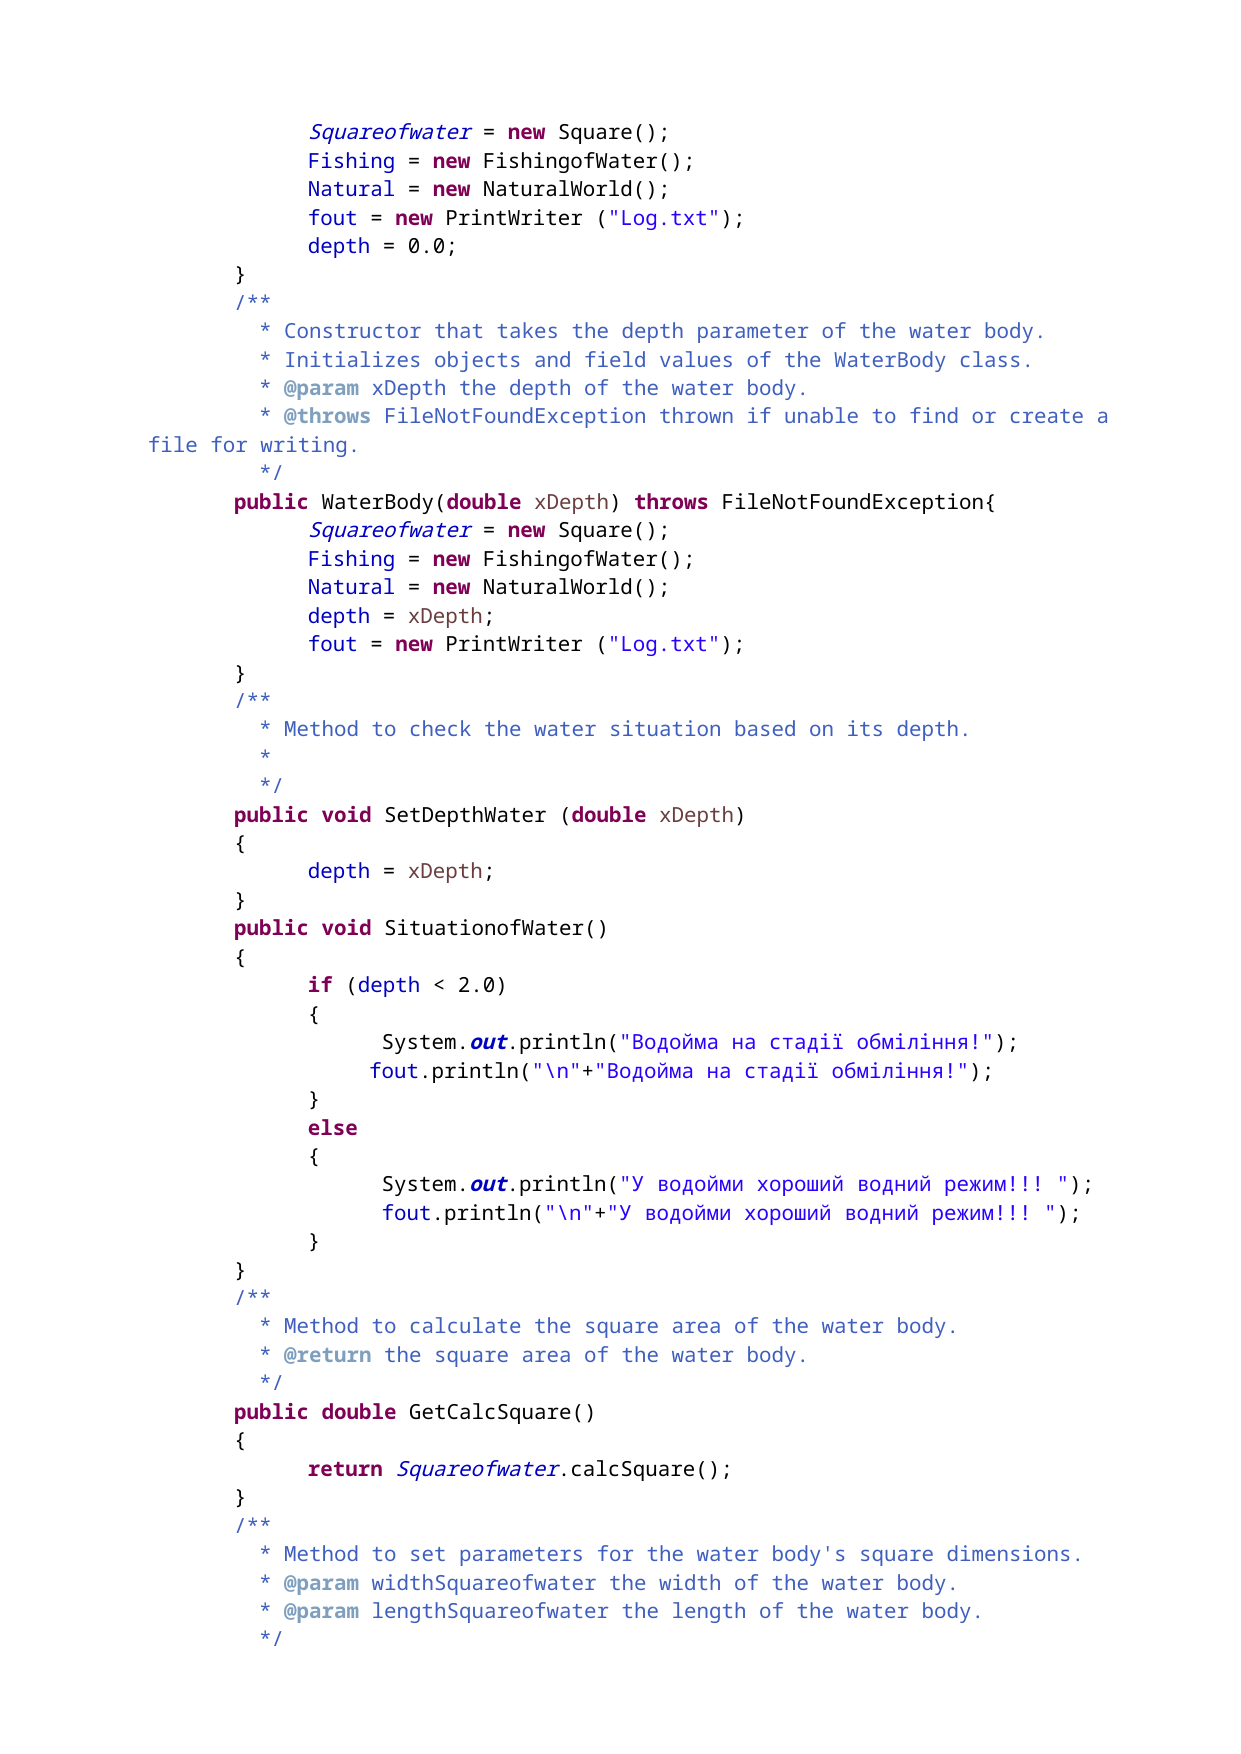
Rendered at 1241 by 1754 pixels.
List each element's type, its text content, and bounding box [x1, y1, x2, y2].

text */ [148, 771, 1152, 800]
text * @throws FileNotFoundException thrown if unable to find or create a file for writing. [148, 402, 1152, 458]
text */ [148, 1368, 1152, 1397]
text Natural = new NaturalWorld(); [148, 572, 1152, 601]
text */ [148, 458, 1152, 487]
text Squareofwater = new Square(); [148, 515, 1152, 544]
text } [148, 1226, 1152, 1255]
text Fishing = new FishingofWater(); [148, 544, 1152, 572]
text { [148, 1425, 1152, 1454]
text * Method to set parameters for the water body's square dimensions. [148, 1539, 1152, 1568]
text * @param widthSquareofwater the width of the water body. [148, 1568, 1152, 1596]
text * @param xDepth the depth of the water body. [148, 373, 1152, 402]
text /** [148, 1283, 1152, 1312]
text Natural = new NaturalWorld(); [148, 174, 1152, 203]
text fout = new PrintWriter ("Log.txt"); [148, 203, 1152, 231]
text * Initializes objects and field values of the WaterBody class. [148, 345, 1152, 373]
text System.out.println("Водойма на стадії обміління!"); [148, 1027, 1152, 1056]
text /** [148, 686, 1152, 714]
text /** [148, 288, 1152, 316]
text public void SetDepthWater (double xDepth) [148, 800, 1152, 828]
text { [148, 999, 1152, 1027]
text } [148, 259, 1152, 288]
text fout.println("\n"+"Водойма на стадії обміління!"); [148, 1056, 1152, 1084]
text * @return the square area of the water body. [148, 1340, 1152, 1368]
text depth = xDepth; [148, 857, 1152, 885]
text * Constructor that takes the depth parameter of the water body. [148, 316, 1152, 345]
text depth = xDepth; [148, 601, 1152, 629]
text depth = 0.0; [148, 231, 1152, 259]
text { [148, 942, 1152, 970]
text } [148, 885, 1152, 913]
text } [148, 1255, 1152, 1283]
text * Method to check the water situation based on its depth. [148, 714, 1152, 743]
text * [148, 743, 1152, 771]
text * @param lengthSquareofwater the length of the water body. [148, 1596, 1152, 1624]
text if (depth < 2.0) [148, 970, 1152, 999]
text public WaterBody(double xDepth) throws FileNotFoundException{ [148, 487, 1152, 515]
text * Method to calculate the square area of the water body. [148, 1312, 1152, 1340]
text System.out.println("У водойми хороший водний режим!!! "); [148, 1169, 1152, 1198]
text else [148, 1113, 1152, 1141]
text public double GetCalcSquare() [148, 1397, 1152, 1425]
text { [148, 828, 1152, 857]
text */ [148, 1624, 1152, 1653]
text } [148, 1482, 1152, 1511]
text fout = new PrintWriter ("Log.txt"); [148, 629, 1152, 658]
text return Squareofwater.calcSquare(); [148, 1454, 1152, 1482]
text { [148, 1141, 1152, 1169]
text Fishing = new FishingofWater(); [148, 146, 1152, 174]
text public void SituationofWater() [148, 913, 1152, 942]
text } [148, 1084, 1152, 1113]
text fout.println("\n"+"У водойми хороший водний режим!!! "); [148, 1198, 1152, 1226]
text /** [148, 1511, 1152, 1539]
text } [148, 658, 1152, 686]
text Squareofwater = new Square(); [148, 117, 1152, 146]
